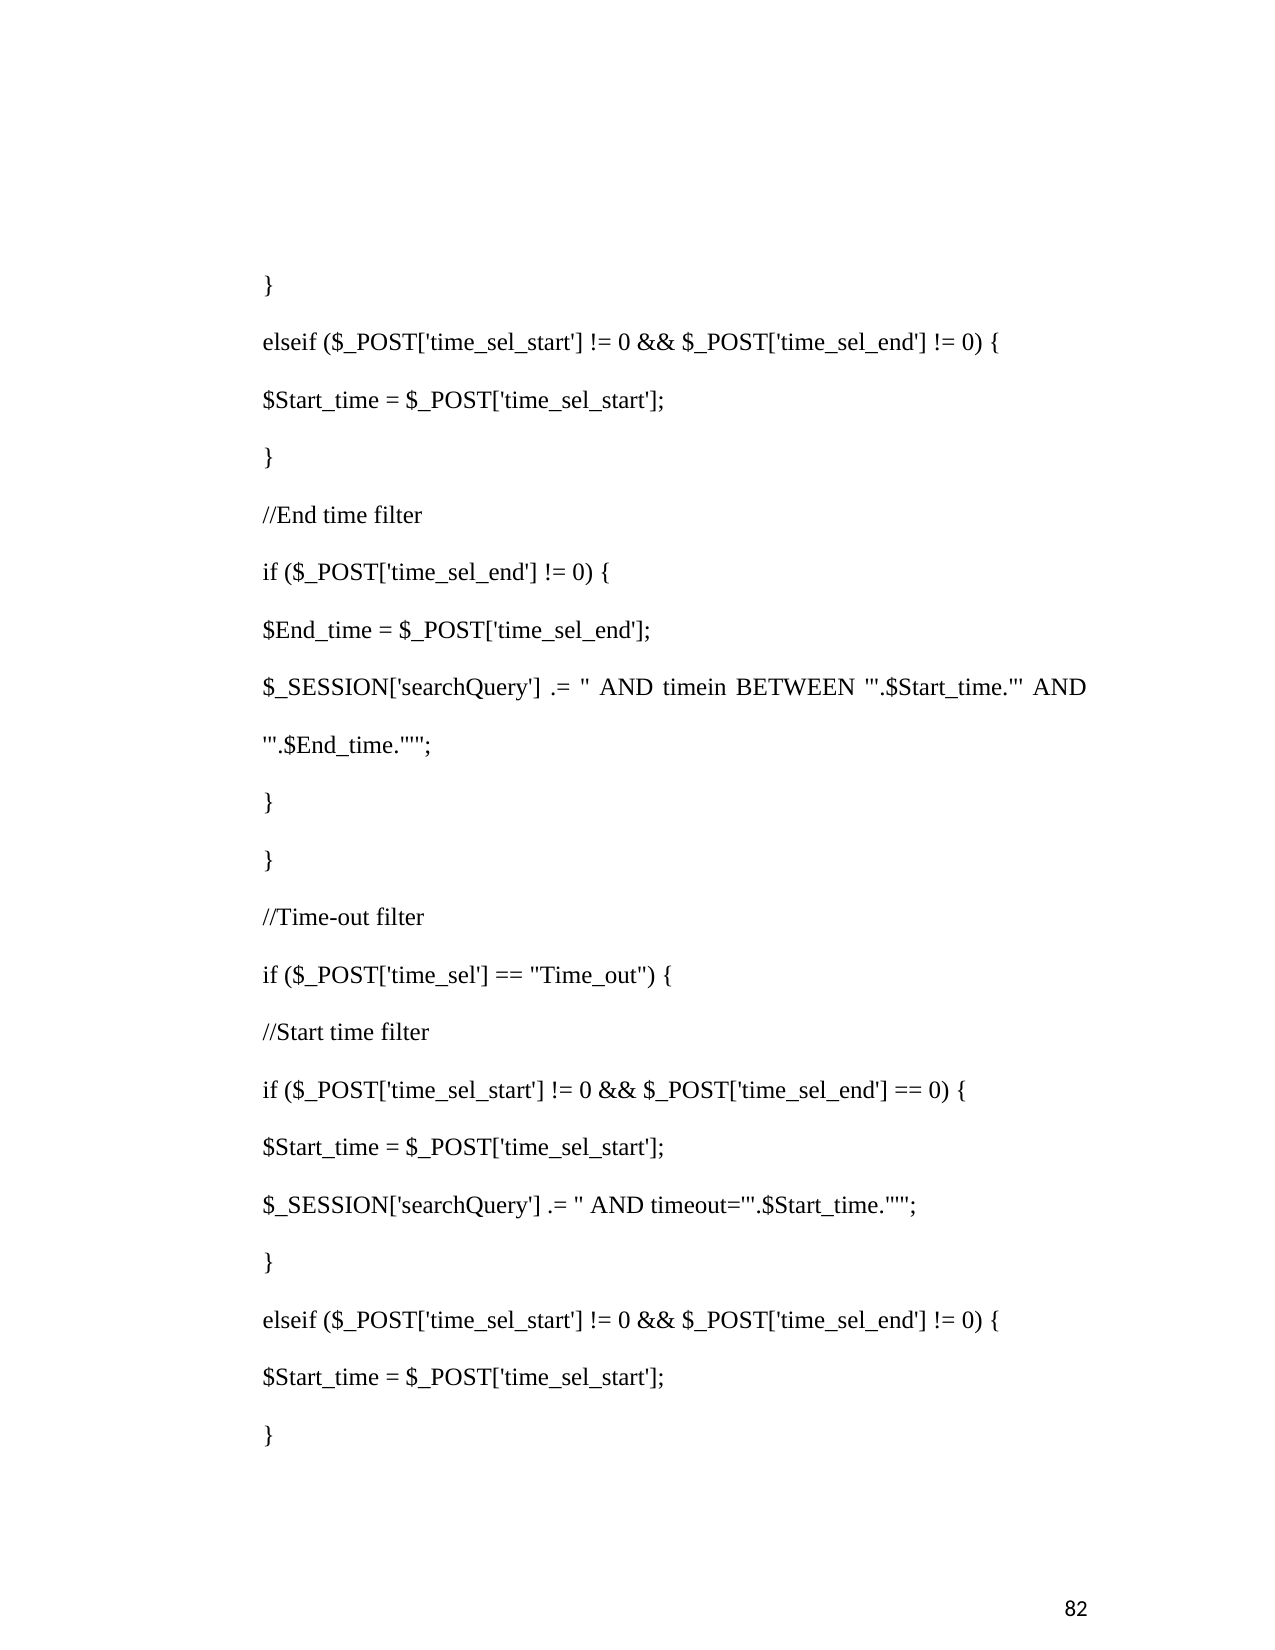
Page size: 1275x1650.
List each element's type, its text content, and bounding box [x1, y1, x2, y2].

text } [262, 787, 1087, 816]
text if ($_POST['time_sel'] == "Time_out") { [262, 960, 1087, 989]
text if ($_POST['time_sel_end'] != 0) { [262, 557, 1087, 586]
text } [262, 1247, 1087, 1276]
text //End time filter [262, 500, 1087, 529]
text if ($_POST['time_sel_start'] != 0 && $_POST['time_sel_end'] == 0) { [262, 1075, 1087, 1104]
text $Start_time = $_POST['time_sel_start']; [262, 385, 1087, 414]
text $Start_time = $_POST['time_sel_start']; [262, 1362, 1087, 1391]
text elseif ($_POST['time_sel_start'] != 0 && $_POST['time_sel_end'] != 0) { [262, 327, 1087, 356]
text } [262, 845, 1087, 874]
text //Start time filter [262, 1017, 1087, 1046]
text } [262, 442, 1087, 471]
text } [262, 270, 1087, 299]
text } [262, 1420, 1087, 1449]
text $End_time = $_POST['time_sel_end']; [262, 615, 1087, 644]
text $_SESSION['searchQuery'] .= " AND timeout='".$Start_time."'"; [262, 1190, 1087, 1219]
text $_SESSION['searchQuery'] .= " AND timein BETWEEN '".$Start_time."' AND '".$End_time."'"; [262, 672, 1087, 759]
text //Time-out filter [262, 902, 1087, 931]
text elseif ($_POST['time_sel_start'] != 0 && $_POST['time_sel_end'] != 0) { [262, 1305, 1087, 1334]
text $Start_time = $_POST['time_sel_start']; [262, 1132, 1087, 1161]
